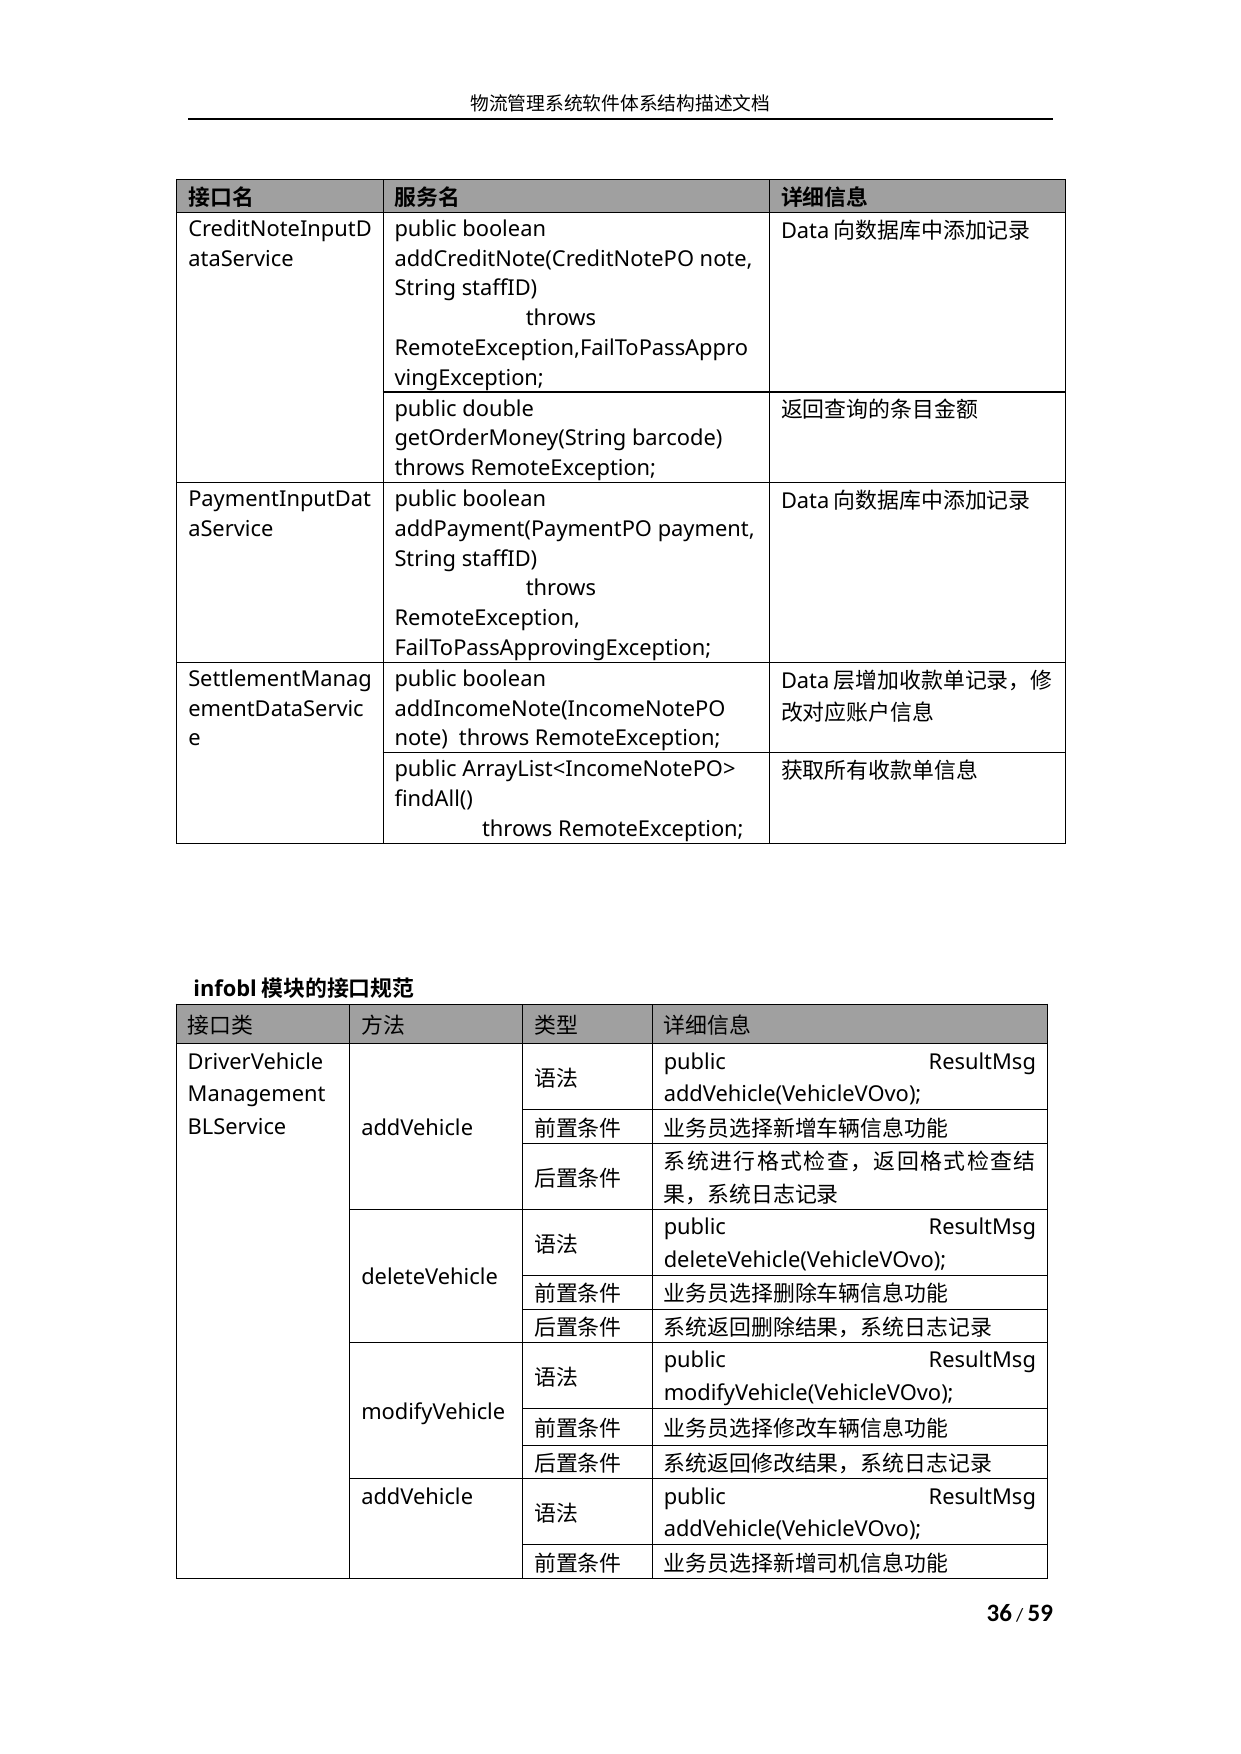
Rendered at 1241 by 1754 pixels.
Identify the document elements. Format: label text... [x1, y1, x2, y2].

table_cell 返回查询的条目金额 [770, 393, 1065, 482]
table_header 接口类 [177, 1005, 349, 1043]
table_cell addVehicle [350, 1044, 522, 1209]
table_cell SettlementManagementDataService [177, 663, 383, 842]
table_cell Data向数据库中添加记录 [770, 213, 1065, 391]
table_cell 业务员选择删除车辆信息功能 [653, 1276, 1047, 1308]
table_header 方法 [350, 1005, 522, 1043]
table_cell public boolean addIncomeNote(IncomeNotePO note) throws RemoteException; [384, 663, 769, 752]
table_cell public ResultMsg modifyVehicle(VehicleVOvo); [653, 1343, 1047, 1408]
table_cell modifyVehicle [350, 1343, 522, 1478]
table_cell 前置条件 [523, 1409, 652, 1445]
table_cell 语法 [523, 1343, 652, 1408]
table_header 服务名 [384, 180, 769, 212]
table_cell 语法 [523, 1479, 652, 1544]
table_header 详细信息 [770, 180, 1065, 212]
table_cell 后置条件 [523, 1446, 652, 1478]
table_cell 系统返回删除结果，系统日志记录 [653, 1310, 1047, 1342]
table_header 详细信息 [653, 1005, 1047, 1043]
table_cell 系统返回修改结果，系统日志记录 [653, 1446, 1047, 1478]
table_cell 业务员选择新增车辆信息功能 [653, 1110, 1047, 1143]
table_cell public ResultMsg addVehicle(VehicleVOvo); [653, 1479, 1047, 1544]
table_cell 语法 [523, 1044, 652, 1109]
table_cell DriverVehicleManagementBLService [177, 1044, 349, 1578]
table_cell 业务员选择修改车辆信息功能 [653, 1409, 1047, 1445]
table_cell Data向数据库中添加记录 [770, 483, 1065, 662]
table_cell public boolean addPayment(PaymentPO payment, String staffID) throws RemoteException, FailToPassApprovingException; [384, 483, 769, 662]
table_cell public boolean addCreditNote(CreditNotePO note, String staffID) throws RemoteException,FailToPassApprovingException; [384, 213, 769, 391]
table_cell 系统进行格式检查，返回格式检查结果，系统日志记录 [653, 1144, 1047, 1209]
table_cell 业务员选择新增司机信息功能 [653, 1545, 1047, 1578]
table_header 接口名 [177, 180, 383, 212]
table_cell public ResultMsg addVehicle(VehicleVOvo); [653, 1044, 1047, 1109]
table_cell 获取所有收款单信息 [770, 753, 1065, 842]
table_cell 前置条件 [523, 1545, 652, 1578]
table_cell public ArrayList<IncomeNotePO> findAll() throws RemoteException; [384, 753, 769, 842]
table_cell public ResultMsg deleteVehicle(VehicleVOvo); [653, 1210, 1047, 1275]
table_cell addVehicle [350, 1479, 522, 1578]
table_cell 前置条件 [523, 1110, 652, 1143]
table_cell PaymentInputDataService [177, 483, 383, 662]
table_cell Data层增加收款单记录，修改对应账户信息 [770, 663, 1065, 752]
text infobl模块的接口规范 [187, 971, 1053, 1003]
table_header 类型 [523, 1005, 652, 1043]
table_cell 后置条件 [523, 1310, 652, 1342]
table_cell CreditNoteInputDataService [177, 213, 383, 482]
table_cell 语法 [523, 1210, 652, 1275]
table_cell public double getOrderMoney(String barcode) throws RemoteException; [384, 393, 769, 482]
table_cell 前置条件 [523, 1276, 652, 1308]
table_cell deleteVehicle [350, 1210, 522, 1342]
table_cell 后置条件 [523, 1144, 652, 1209]
